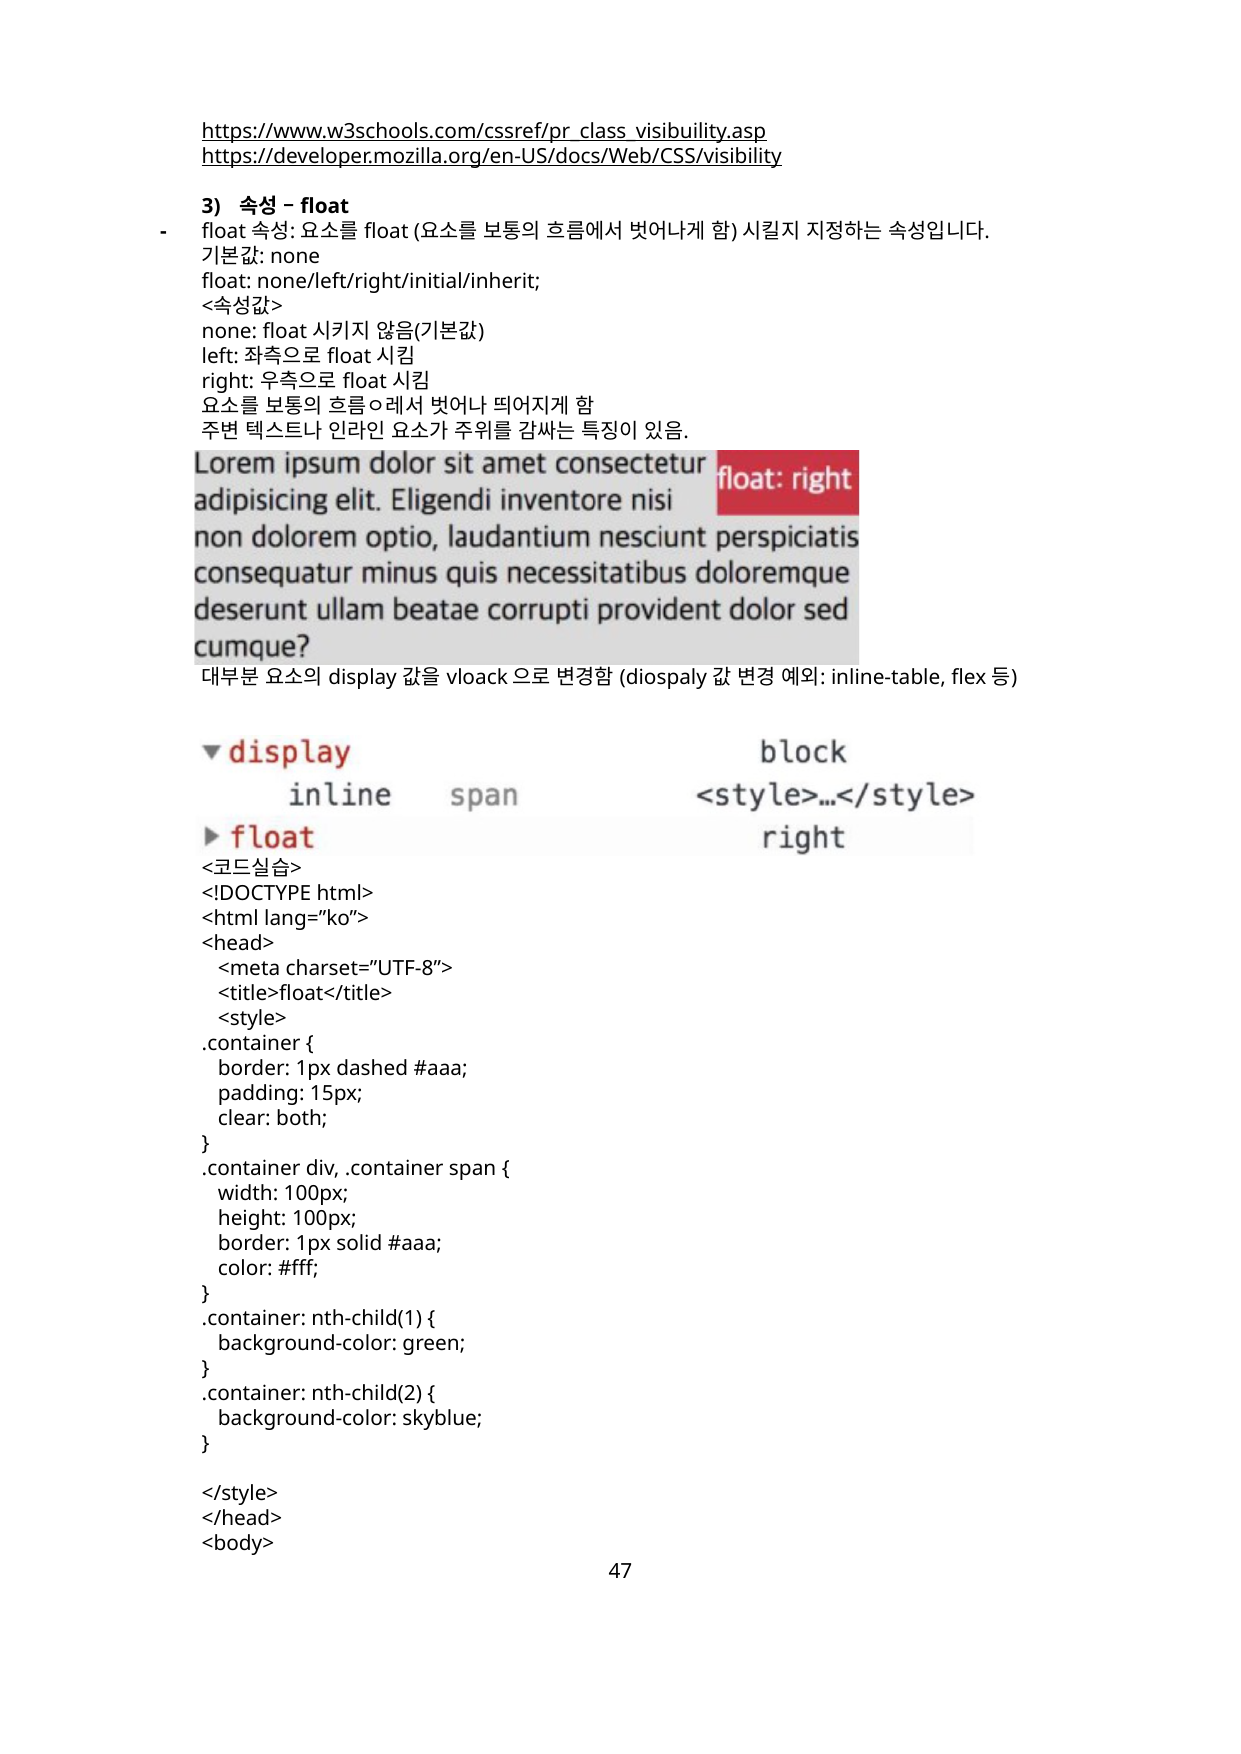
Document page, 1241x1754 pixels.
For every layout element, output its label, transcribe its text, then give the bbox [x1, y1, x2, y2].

list float 속성: 요소를 float (요소를 보통의 흐름에서 벗어나게 함) 시킬지 지정하는 속성입니다. [160, 218, 1122, 243]
list float: none/left/right/initial/inherit; [201, 268, 1122, 293]
list <style> [201, 1006, 1122, 1031]
list https://developer.mozilla.org/en-US/docs/Web/CSS/visibility [201, 143, 1122, 168]
list <속성값> [201, 293, 1122, 318]
list background-color: skyblue; [201, 1406, 1122, 1431]
list } [201, 1431, 1122, 1456]
list } [201, 1281, 1122, 1306]
list } [201, 1356, 1122, 1381]
list 요소를 보통의 흐름ㅇ레서 벗어나 띄어지게 함 [201, 393, 1122, 418]
list border: 1px solid #aaa; [201, 1231, 1122, 1256]
picture [194, 450, 860, 665]
list none: float 시키지 않음(기본값) [201, 318, 1122, 343]
list color: #fff; [201, 1256, 1122, 1281]
list width: 100px; [201, 1181, 1122, 1206]
list .container: nth-child(2) { [201, 1381, 1122, 1406]
list 주변 텍스트나 인라인 요소가 주위를 감싸는 특징이 있음. [201, 418, 1122, 443]
list padding: 15px; [201, 1081, 1122, 1106]
picture [195, 735, 982, 856]
list </style> [201, 1481, 1122, 1506]
list <body> [201, 1531, 1122, 1556]
list height: 100px; [201, 1206, 1122, 1231]
list <!DOCTYPE html> [201, 881, 1122, 906]
list } [201, 1131, 1122, 1156]
list 속성 – float [201, 193, 1122, 218]
list background-color: green; [201, 1331, 1122, 1356]
list <head> [201, 931, 1122, 956]
list .container div, .container span { [201, 1156, 1122, 1181]
list </head> [201, 1506, 1122, 1531]
list <html lang=”ko”> [201, 906, 1122, 931]
list border: 1px dashed #aaa; [201, 1056, 1122, 1081]
list right: 우측으로 float 시킴 [201, 368, 1122, 393]
list https://www.w3schools.com/cssref/pr_class_visibuility.asp [201, 118, 1122, 143]
list clear: both; [201, 1106, 1122, 1131]
list .container { [201, 1031, 1122, 1056]
list .container: nth-child(1) { [201, 1306, 1122, 1331]
list 기본값: none [201, 243, 1122, 268]
list <title>float</title> [201, 981, 1122, 1006]
list left: 좌측으로 float 시킴 [201, 343, 1122, 368]
list <meta charset=”UTF-8”> [201, 956, 1122, 981]
